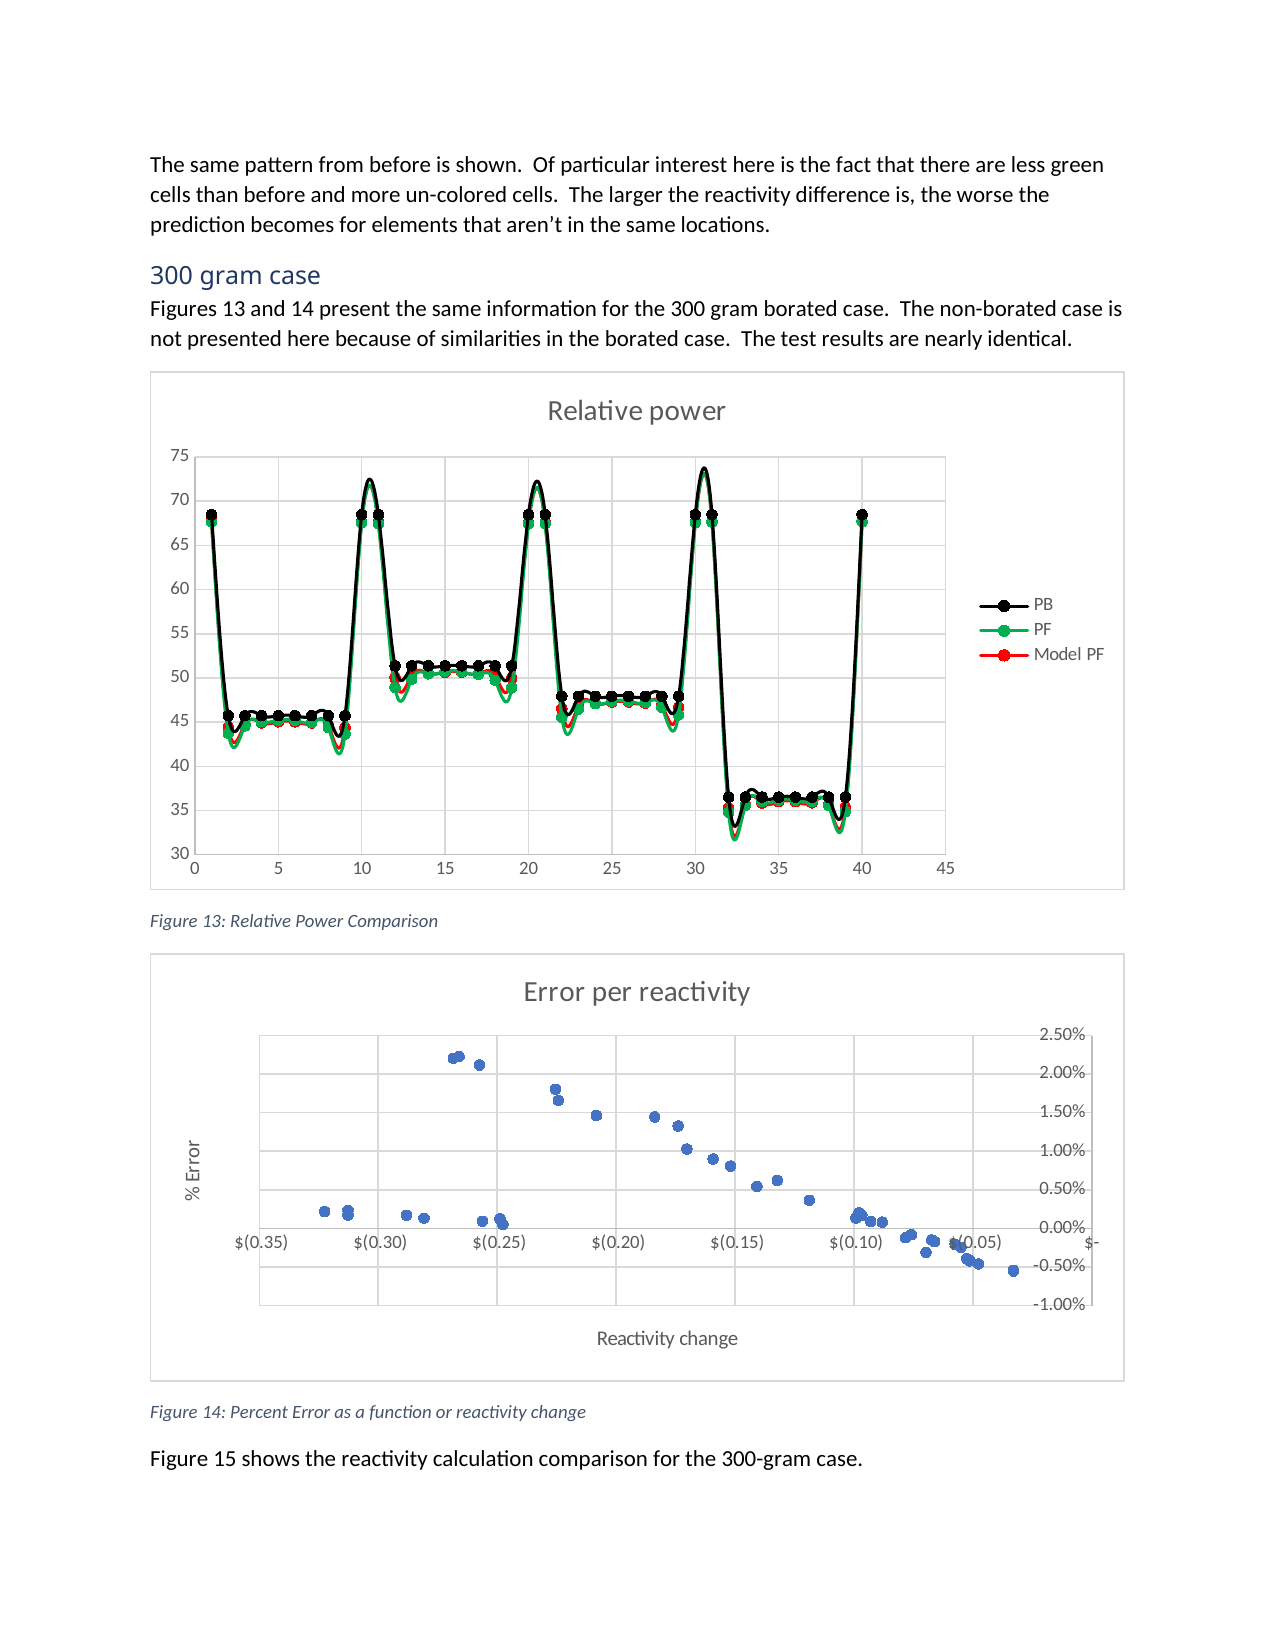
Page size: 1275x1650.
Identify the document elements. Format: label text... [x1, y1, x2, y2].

text Figure 13: Relative Power Comparison [150, 909, 1125, 932]
subtitle 300 gram case [150, 257, 1125, 291]
text Figure 14: Percent Error as a function or reactivity change [150, 1401, 1125, 1424]
text The same pattern from before is shown. Of particular interest here is the fact that there are less green cells than before and more un-colored cells. The larger the reactivity difference is, the worse the prediction becomes for elements that aren’t in the same locations. [150, 150, 1125, 238]
text Figure 15 shows the reactivity calculation comparison for the 300-gram case. [150, 1444, 1125, 1472]
text Figures 13 and 14 present the same information for the 300 gram borated case. The non-borated case is not presented here because of similarities in the borated case. The test results are nearly identical. [150, 294, 1125, 352]
